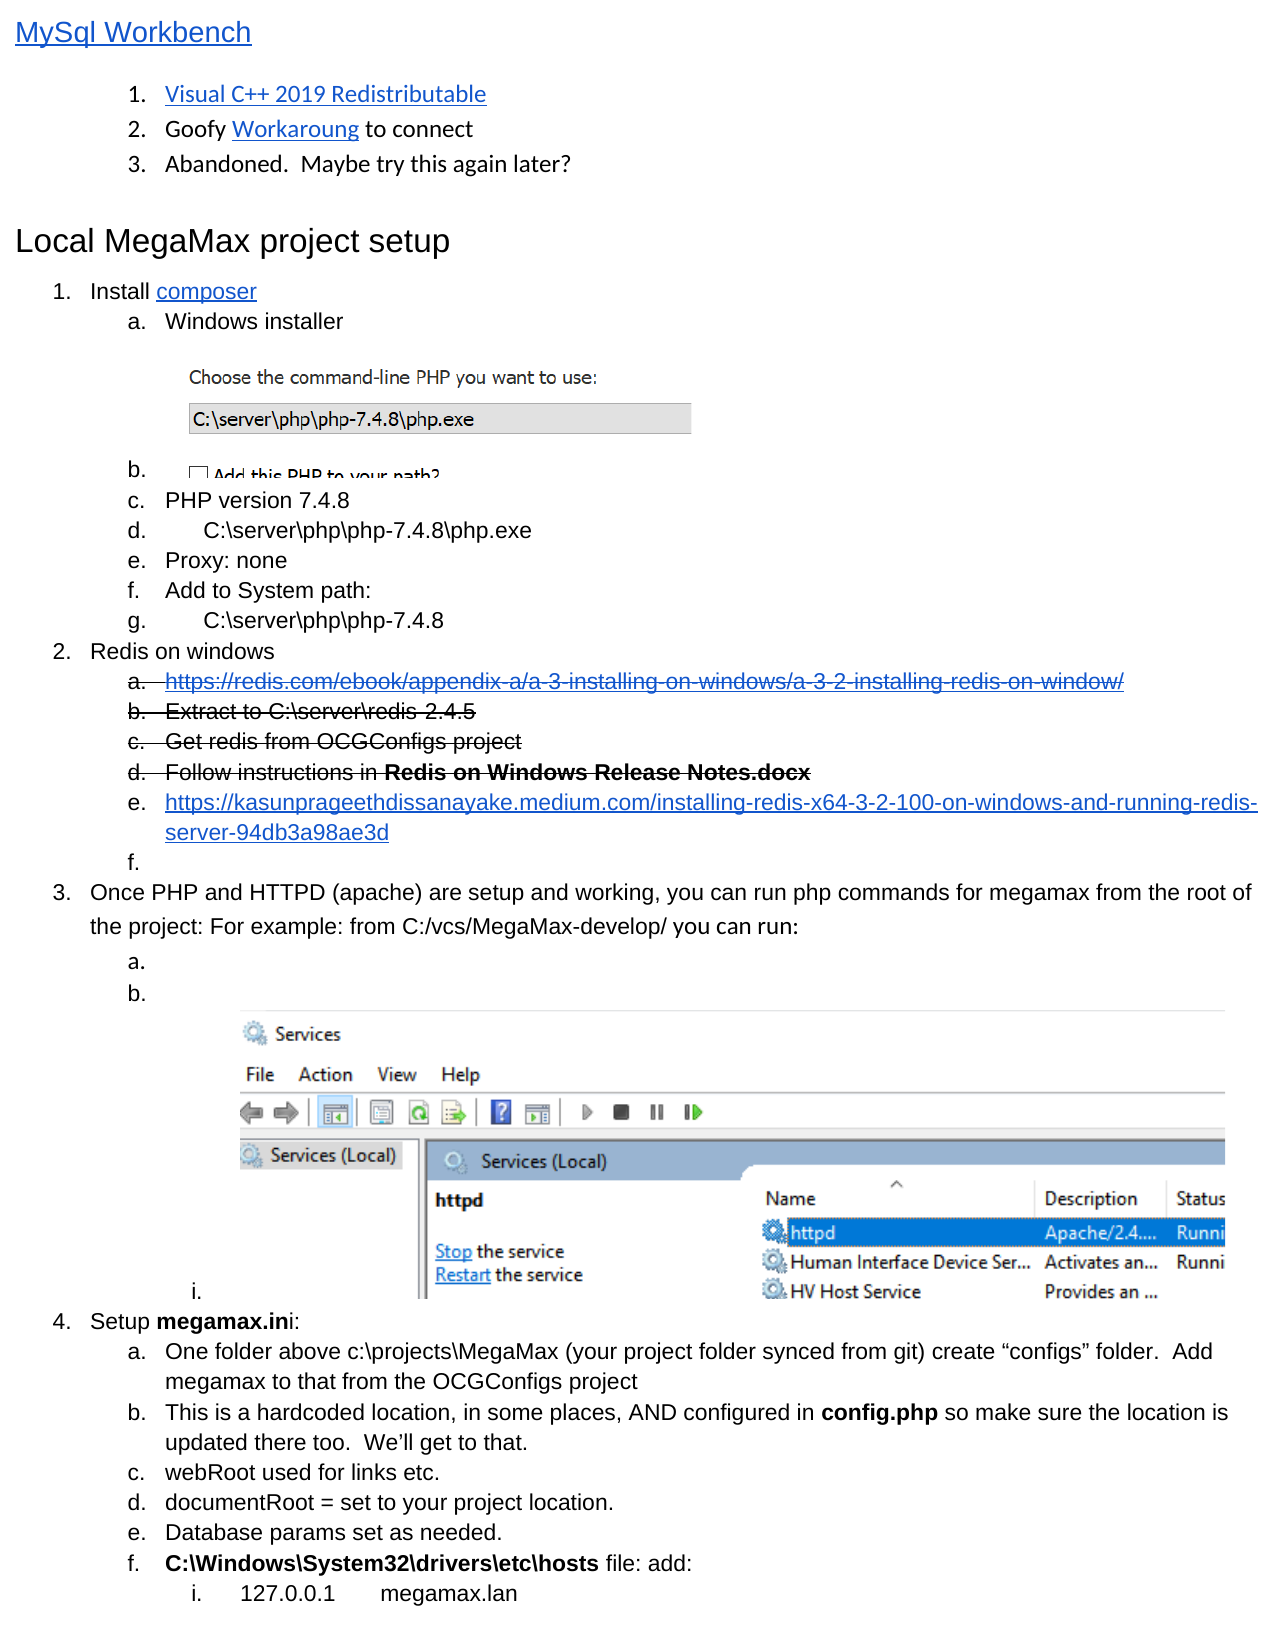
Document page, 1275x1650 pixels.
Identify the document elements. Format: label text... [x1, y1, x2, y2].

list Redis on windows [52, 638, 1260, 664]
list Install composer [52, 278, 1260, 304]
list Extract to C:\server\redis-2.4.5 [127, 698, 1260, 724]
picture [240, 1010, 1225, 1299]
list C:\server\php\php-7.4.8 [127, 607, 1260, 634]
picture [165, 338, 692, 478]
list One folder above c:\projects\MegaMax (your project folder synced from git) create “configs” folder. Add megamax to that from the OCGConfigs project [127, 1338, 1260, 1394]
list Follow instructions in Redis on Windows Release Notes.docx [127, 758, 1260, 785]
list Once PHP and HTTPD (apache) are setup and working, you can run php commands for megamax from the root of the project: For example: from C:/vcs/MegaMax-develop/ you can run: [52, 879, 1260, 941]
subtitle Local MegaMax project setup [15, 221, 1260, 259]
list C:\Windows\System32\drivers\etc\hosts file: add: [127, 1549, 1260, 1576]
list Visual C++ 2019 Redistributable [127, 78, 1260, 109]
list Proxy: none [127, 547, 1260, 573]
subtitle MySql Workbench [15, 15, 1260, 48]
list Abandoned. Maybe try this again later? [127, 148, 1260, 179]
list Setup megamax.ini: [52, 1308, 1260, 1334]
list PHP version 7.4.8 [127, 487, 1260, 513]
list This is a hardcoded location, in some places, AND configured in config.php so make sure the location is updated there too. We’ll get to that. [127, 1398, 1260, 1455]
list C:\server\php\php-7.4.8\php.exe [127, 517, 1260, 543]
list Get redis from OCGConfigs project [127, 728, 1260, 754]
list documentRoot = set to your project location. [127, 1489, 1260, 1515]
list https://kasunprageethdissanayake.medium.com/installing-redis-x64-3-2-100-on-windows-and-running-redis-server-94db3a98ae3d [127, 789, 1260, 845]
list 127.0.0.1 megamax.lan [202, 1580, 1260, 1606]
list Windows installer [127, 308, 1260, 334]
list Goofy Workaroung to connect [127, 113, 1260, 144]
list Database params set as needed. [127, 1519, 1260, 1546]
list https://redis.com/ebook/appendix-a/a-3-installing-on-windows/a-3-2-installing-redis-on-window/ [127, 668, 1260, 694]
list Add to System path: [127, 577, 1260, 603]
list webRoot used for links etc. [127, 1459, 1260, 1485]
